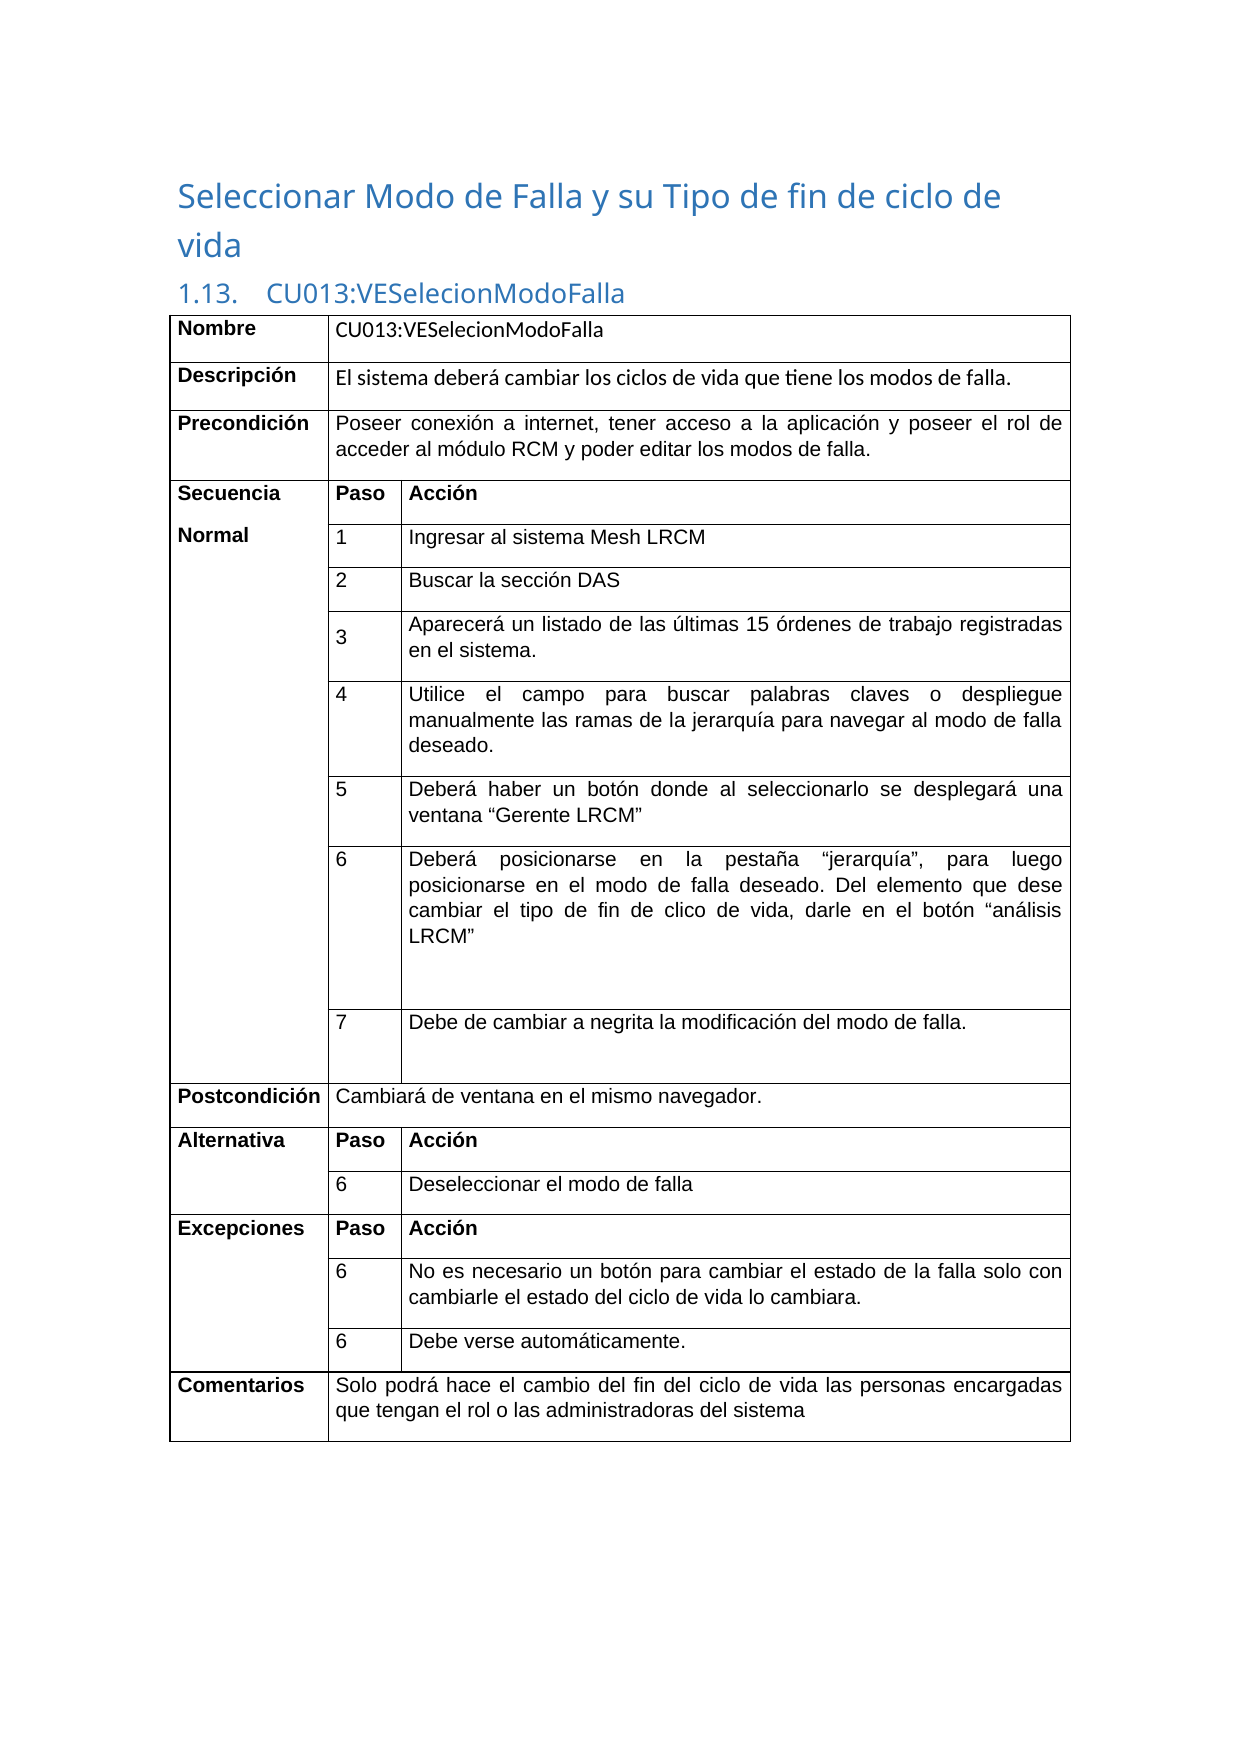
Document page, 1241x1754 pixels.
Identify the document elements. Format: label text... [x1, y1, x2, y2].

table_cell Ingresar al sistema Mesh LRCM [402, 525, 1070, 567]
table_cell Deberá haber un botón donde al seleccionarlo se desplegará una ventana “Gerente LRCM” [402, 777, 1070, 846]
table_header Nombre [171, 316, 328, 362]
table_cell Debe de cambiar a negrita la modificación del modo de falla. [402, 1010, 1070, 1083]
subtitle CU013:VESelecionModoFalla [177, 275, 1063, 312]
table_cell Buscar la sección DAS [402, 568, 1070, 611]
table_cell 7 [329, 1010, 401, 1083]
table_cell 6 [329, 1329, 401, 1371]
table_cell Utilice el campo para buscar palabras claves o despliegue manualmente las ramas de la jerarquía para navegar al modo de falla deseado. [402, 682, 1070, 776]
table_cell 6 [329, 1259, 401, 1328]
table_cell No es necesario un botón para cambiar el estado de la falla solo con cambiarle el estado del ciclo de vida lo cambiara. [402, 1259, 1070, 1328]
table_cell Alternativa [171, 1128, 328, 1214]
table_header CU013:VESelecionModoFalla [329, 316, 1070, 362]
table_cell Paso [329, 481, 401, 523]
table_cell Cambiará de ventana en el mismo navegador. [329, 1084, 1070, 1127]
table_cell 5 [329, 777, 401, 846]
table_cell Secuencia Normal [171, 481, 328, 1083]
table_cell 6 [329, 847, 401, 1009]
table_cell Aparecerá un listado de las últimas 15 órdenes de trabajo registradas en el sistema. [402, 612, 1070, 681]
table_cell Deseleccionar el modo de falla [402, 1172, 1070, 1214]
table_cell Poseer conexión a internet, tener acceso a la aplicación y poseer el rol de acceder al módulo RCM y poder editar los modos de falla. [329, 411, 1070, 480]
table_cell Postcondición [171, 1084, 328, 1127]
table_cell Solo podrá hace el cambio del fin del ciclo de vida las personas encargadas que tengan el rol o las administradoras del sistema [329, 1373, 1070, 1441]
table_cell Acción [402, 481, 1070, 523]
table_cell 6 [329, 1172, 401, 1214]
table_cell 4 [329, 682, 401, 776]
table_cell Deberá posicionarse en la pestaña “jerarquía”, para luego posicionarse en el modo de falla deseado. Del elemento que dese cambiar el tipo de fin de clico de vida, darle en el botón “análisis LRCM” [402, 847, 1070, 1009]
table_cell Comentarios [171, 1373, 328, 1441]
table_cell El sistema deberá cambiar los ciclos de vida que tiene los modos de falla. [329, 363, 1070, 410]
table_cell Acción [402, 1128, 1070, 1171]
table_cell 3 [329, 612, 401, 681]
subtitle Seleccionar Modo de Falla y su Tipo de fin de ciclo de vida [177, 173, 1063, 267]
table_cell 2 [329, 568, 401, 611]
table_cell Paso [329, 1215, 401, 1258]
table_cell Precondición [171, 411, 328, 480]
table_cell Excepciones [171, 1215, 328, 1371]
table_cell Paso [329, 1128, 401, 1171]
table_cell 1 [329, 525, 401, 567]
table_cell Acción [402, 1215, 1070, 1258]
table_cell Debe verse automáticamente. [402, 1329, 1070, 1371]
table_cell Descripción [171, 363, 328, 410]
